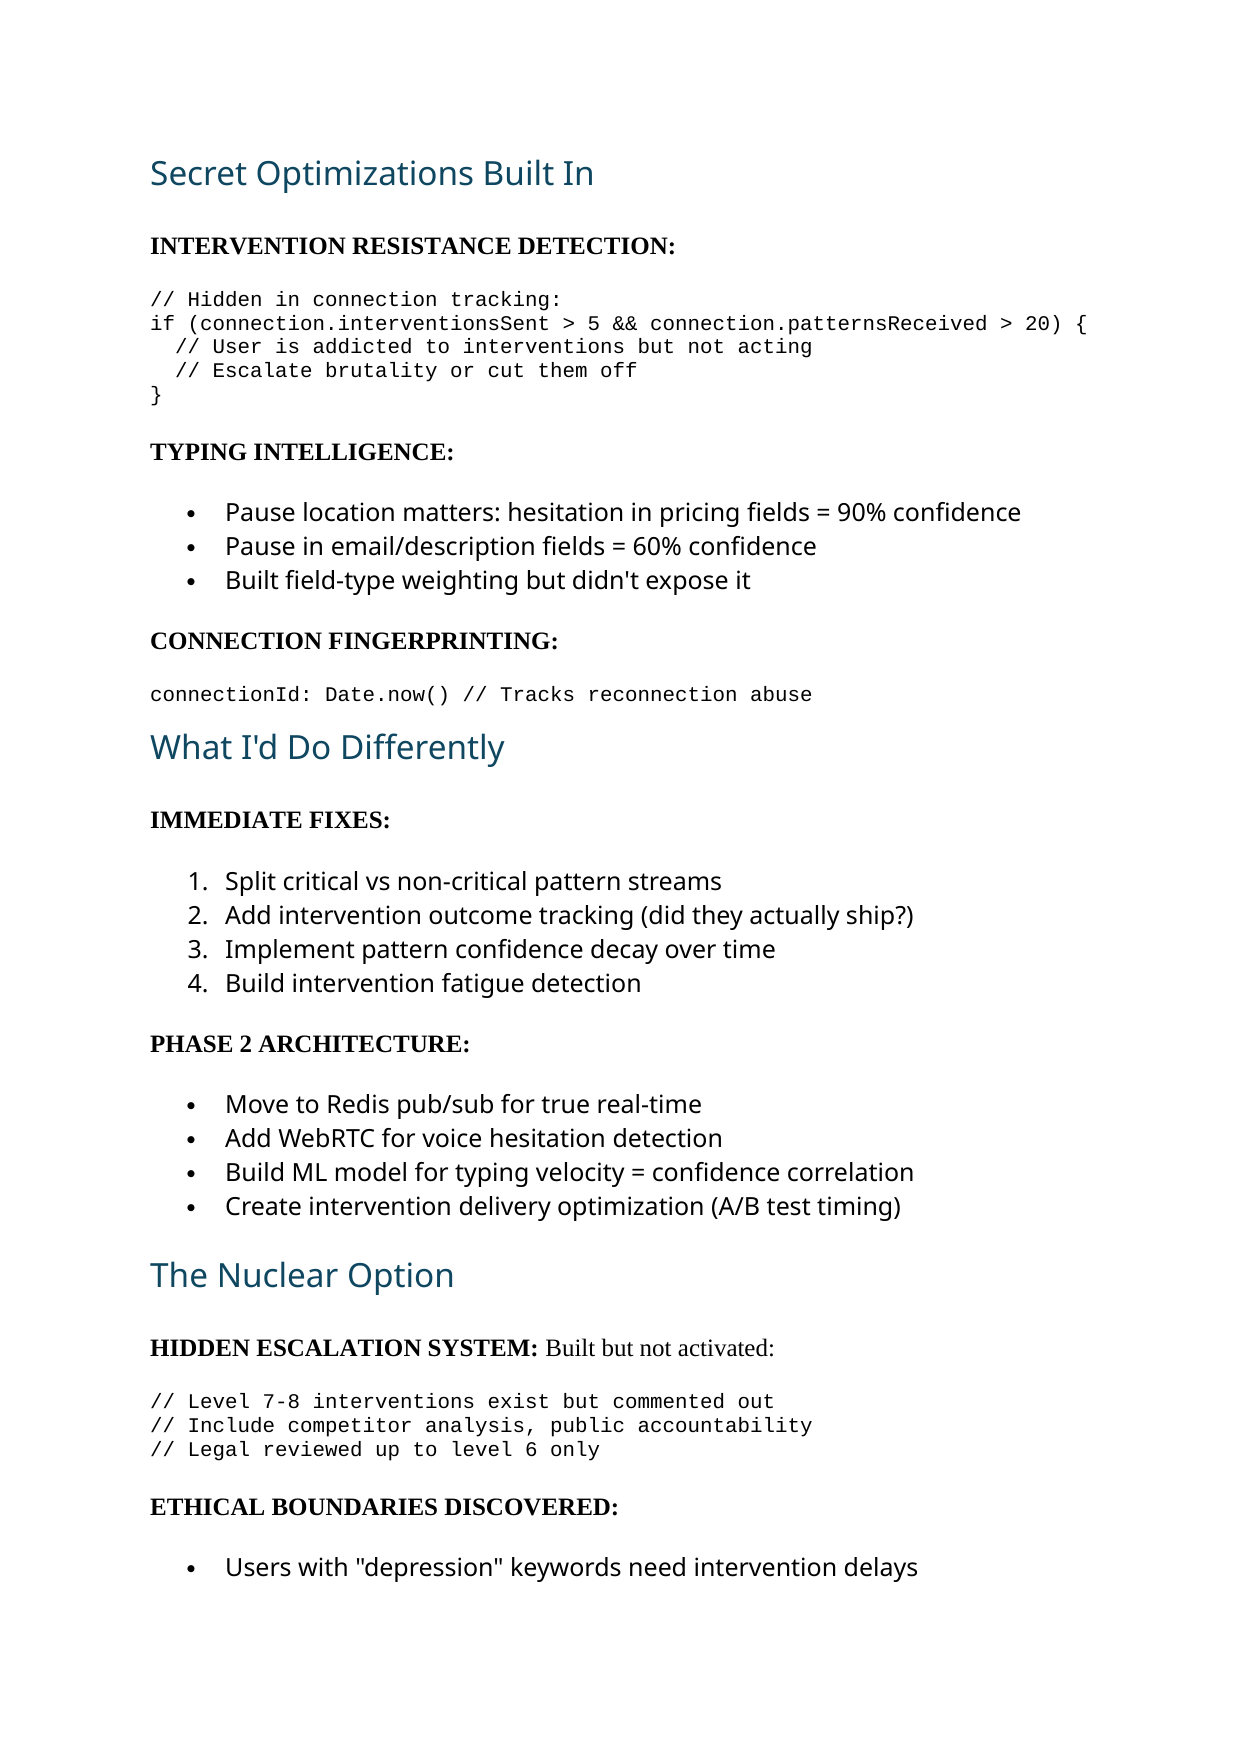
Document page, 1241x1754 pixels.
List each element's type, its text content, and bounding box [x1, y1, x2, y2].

list Create intervention delivery optimization (A/B test timing) [187, 1189, 1090, 1223]
subtitle The Nuclear Option [150, 1252, 1090, 1298]
text if (connection.interventionsSent > 5 && connection.patternsReceived > 20) { [150, 313, 1090, 337]
text CONNECTION FINGERPRINTING: [150, 626, 1090, 655]
text TYPING INTELLIGENCE: [150, 437, 1090, 465]
list Build intervention fatigue detection [187, 966, 1090, 1000]
text // Include competitor analysis, public accountability [150, 1415, 1090, 1439]
text HIDDEN ESCALATION SYSTEM: Built but not activated: [150, 1333, 1090, 1362]
list Built field-type weighting but didn't expose it [187, 563, 1090, 597]
list Move to Redis pub/sub for true real-time [187, 1087, 1090, 1121]
text // User is addicted to interventions but not acting [150, 337, 1090, 360]
list Split critical vs non-critical pattern streams [187, 863, 1090, 897]
list Pause in email/description fields = 60% confidence [187, 529, 1090, 563]
text // Hidden in connection tracking: [150, 289, 1090, 313]
text ETHICAL BOUNDARIES DISCOVERED: [150, 1492, 1090, 1520]
text INTERVENTION RESISTANCE DETECTION: [150, 231, 1090, 260]
text // Level 7-8 interventions exist but commented out [150, 1391, 1090, 1415]
list Add WebRTC for voice hesitation detection [187, 1121, 1090, 1155]
text PHASE 2 ARCHITECTURE: [150, 1029, 1090, 1058]
list Pause location matters: hesitation in pricing fields = 90% confidence [187, 494, 1090, 529]
text IMMEDIATE FIXES: [150, 806, 1090, 834]
list Add intervention outcome tracking (did they actually ship?) [187, 897, 1090, 932]
text } [150, 384, 1090, 407]
text // Escalate brutality or cut them off [150, 360, 1090, 384]
text connectionId: Date.now() // Tracks reconnection abuse [150, 684, 1090, 707]
subtitle Secret Optimizations Built In [150, 150, 1090, 195]
subtitle What I'd Do Differently [150, 724, 1090, 769]
list Implement pattern confidence decay over time [187, 932, 1090, 966]
list Build ML model for typing velocity = confidence correlation [187, 1155, 1090, 1189]
text // Legal reviewed up to level 6 only [150, 1439, 1090, 1462]
list Users with "depression" keywords need intervention delays [187, 1549, 1090, 1583]
